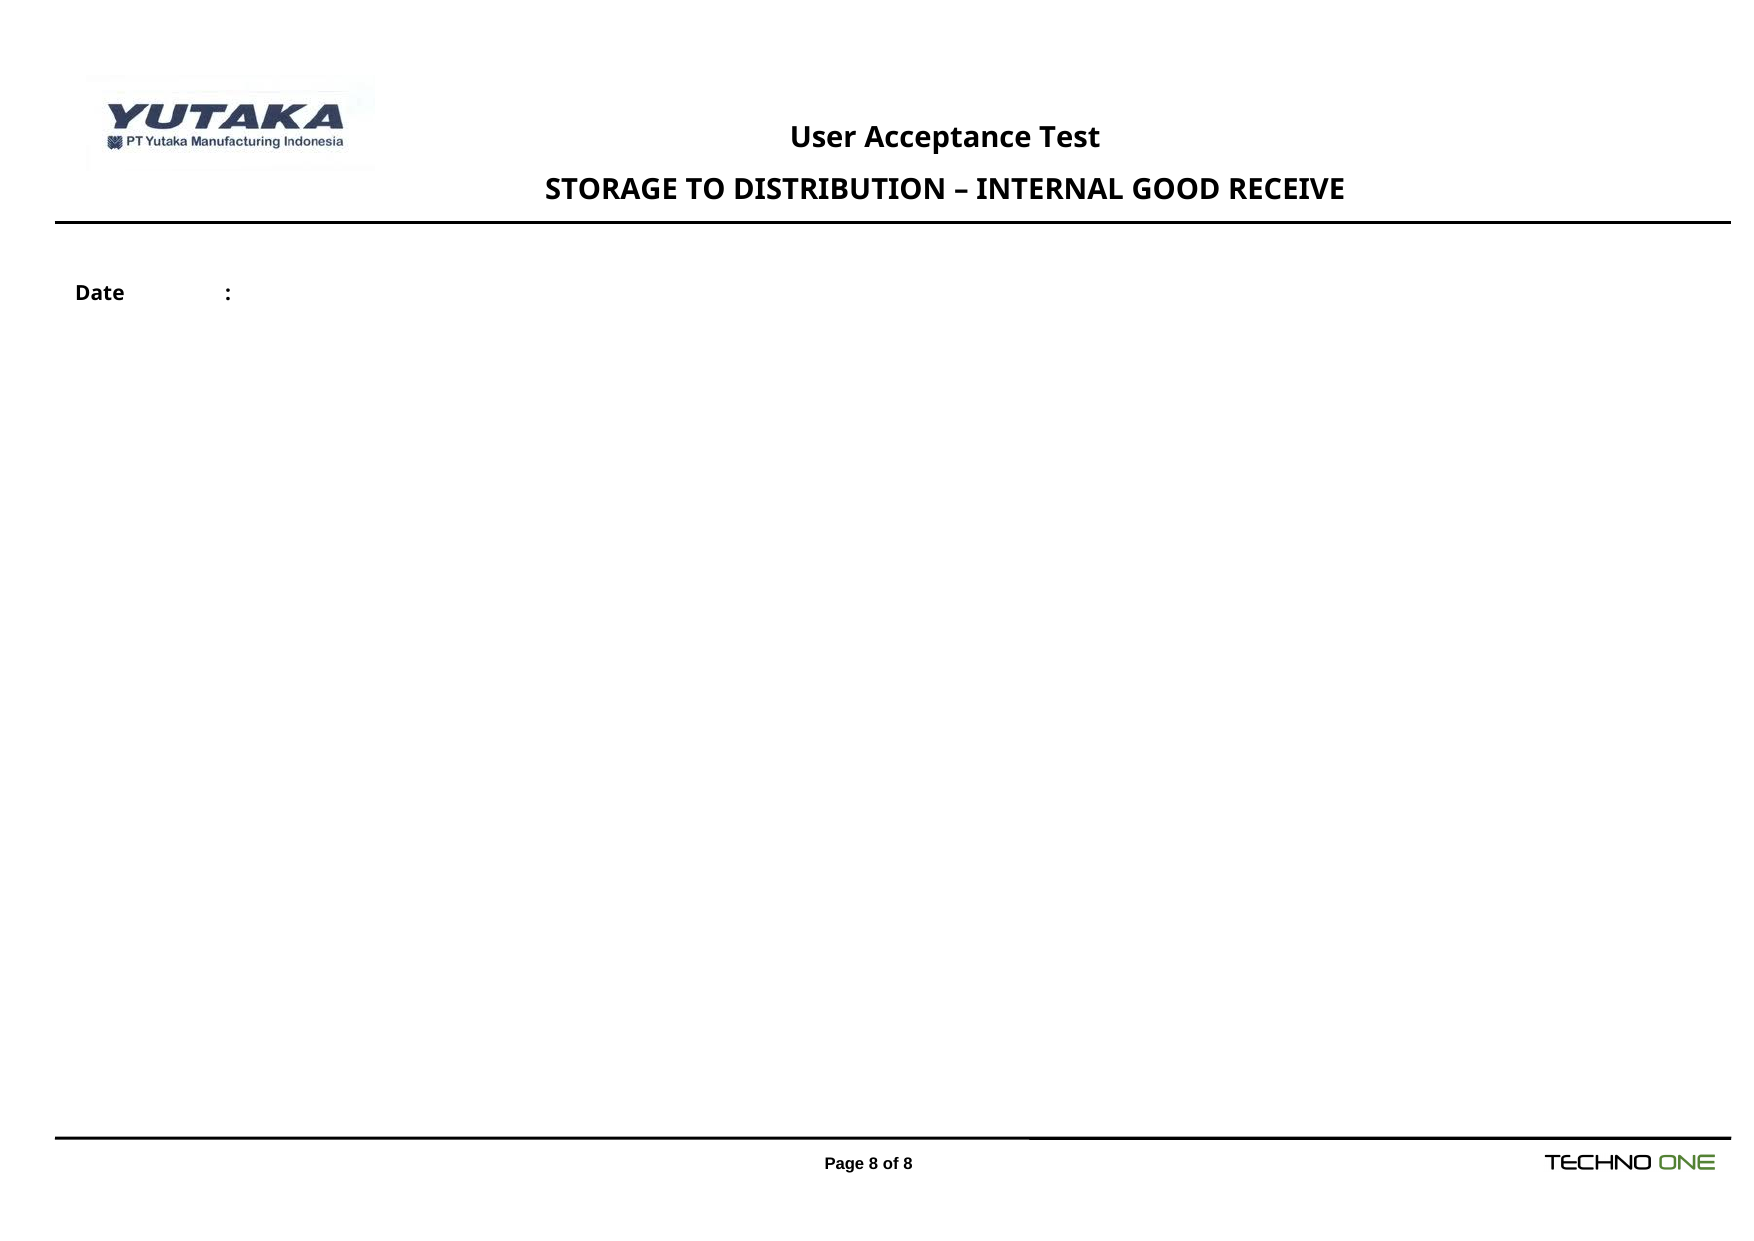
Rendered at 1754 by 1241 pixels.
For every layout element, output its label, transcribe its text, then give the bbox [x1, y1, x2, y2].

picture [86, 75, 375, 171]
picture [1543, 1153, 1718, 1172]
text Date : [75, 278, 1679, 306]
